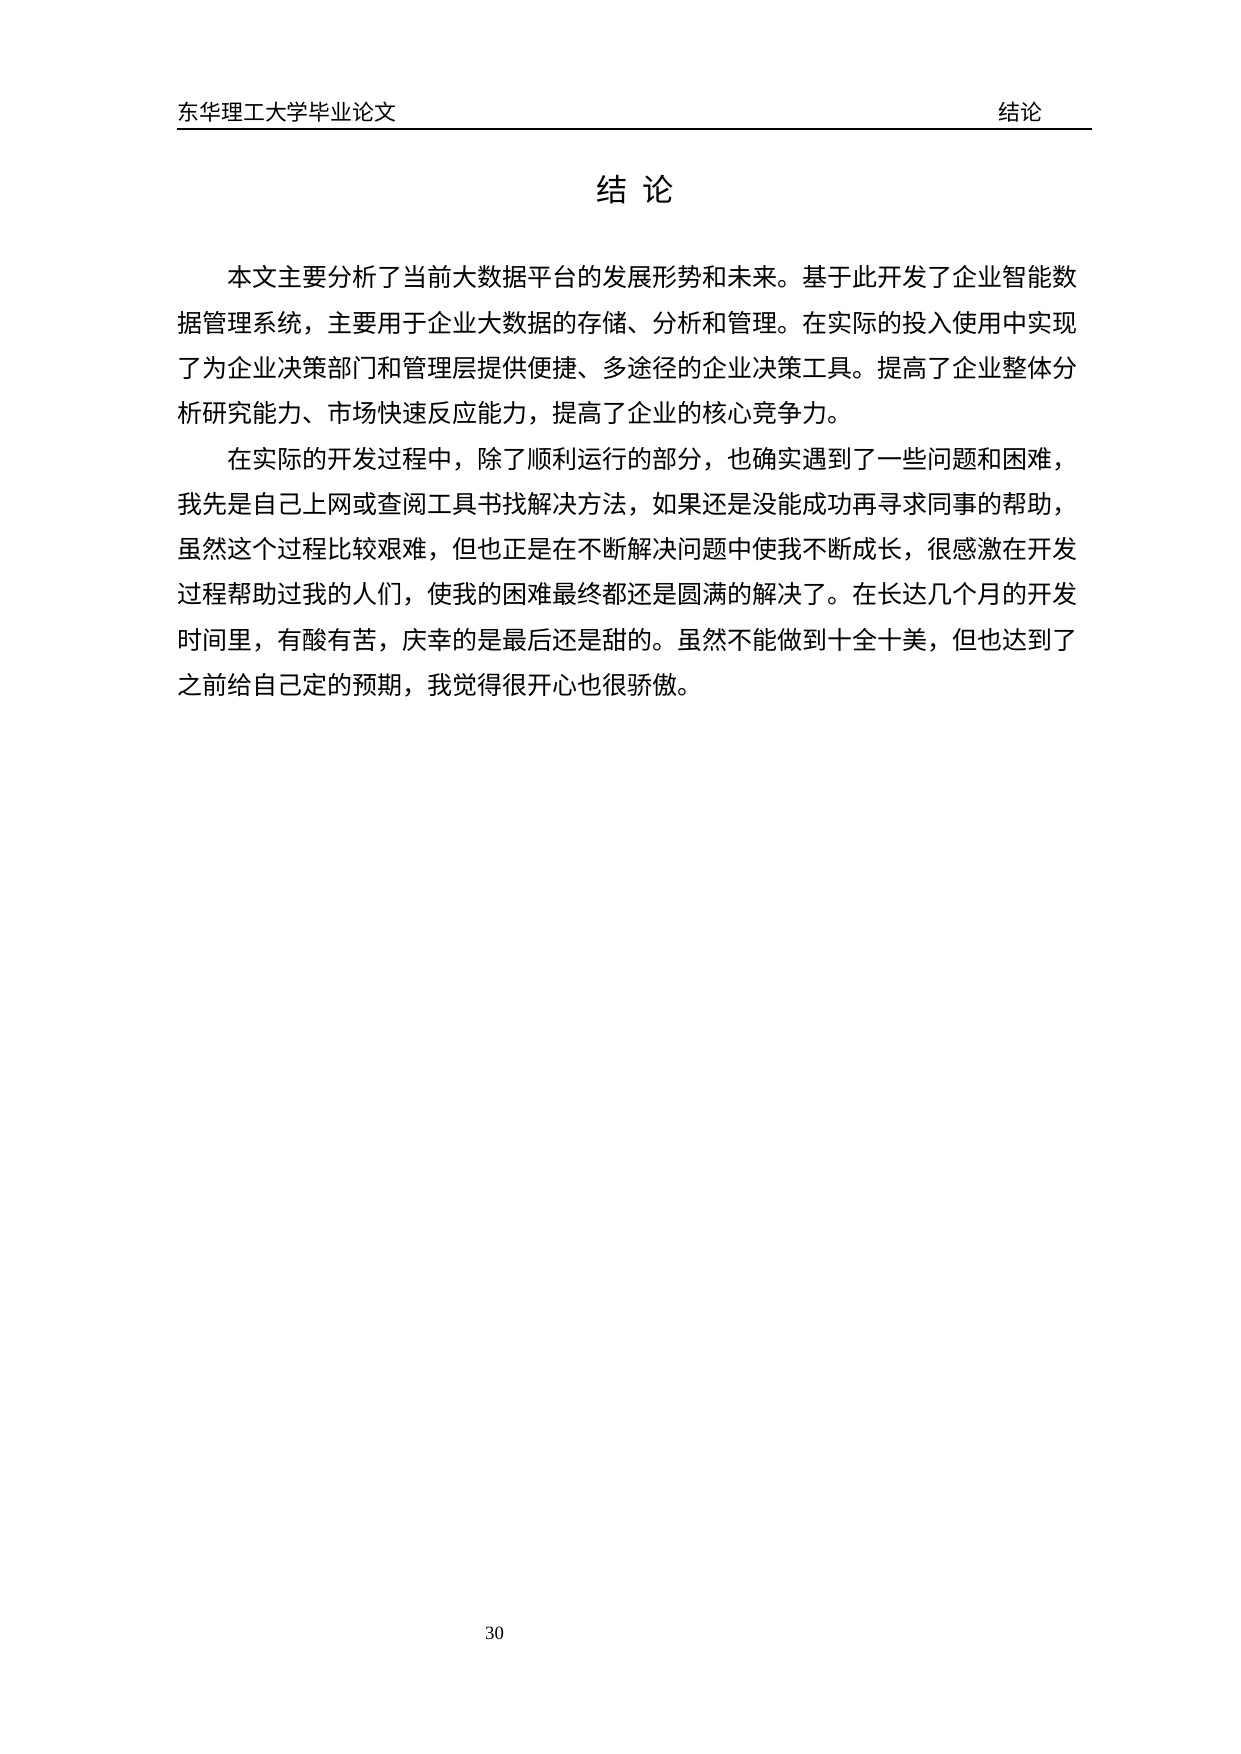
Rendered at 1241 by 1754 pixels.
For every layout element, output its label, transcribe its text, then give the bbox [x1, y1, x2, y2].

text 本文主要分析了当前大数据平台的发展形势和未来。基于此开发了企业智能数据管理系统，主要用于企业大数据的存储、分析和管理。在实际的投入使用中实现了为企业决策部门和管理层提供便捷、多途径的企业决策工具。提高了企业整体分析研究能力、市场快速反应能力，提高了企业的核心竞争力。 [177, 258, 1092, 430]
subtitle 结 论 [177, 165, 1092, 211]
text 在实际的开发过程中，除了顺利运行的部分，也确实遇到了一些问题和困难，我先是自己上网或查阅工具书找解决方法，如果还是没能成功再寻求同事的帮助，虽然这个过程比较艰难，但也正是在不断解决问题中使我不断成长，很感激在开发过程帮助过我的人们，使我的困难最终都还是圆满的解决了。在长达几个月的开发时间里，有酸有苦，庆幸的是最后还是甜的。虽然不能做到十全十美，但也达到了之前给自己定的预期，我觉得很开心也很骄傲。 [177, 439, 1092, 702]
